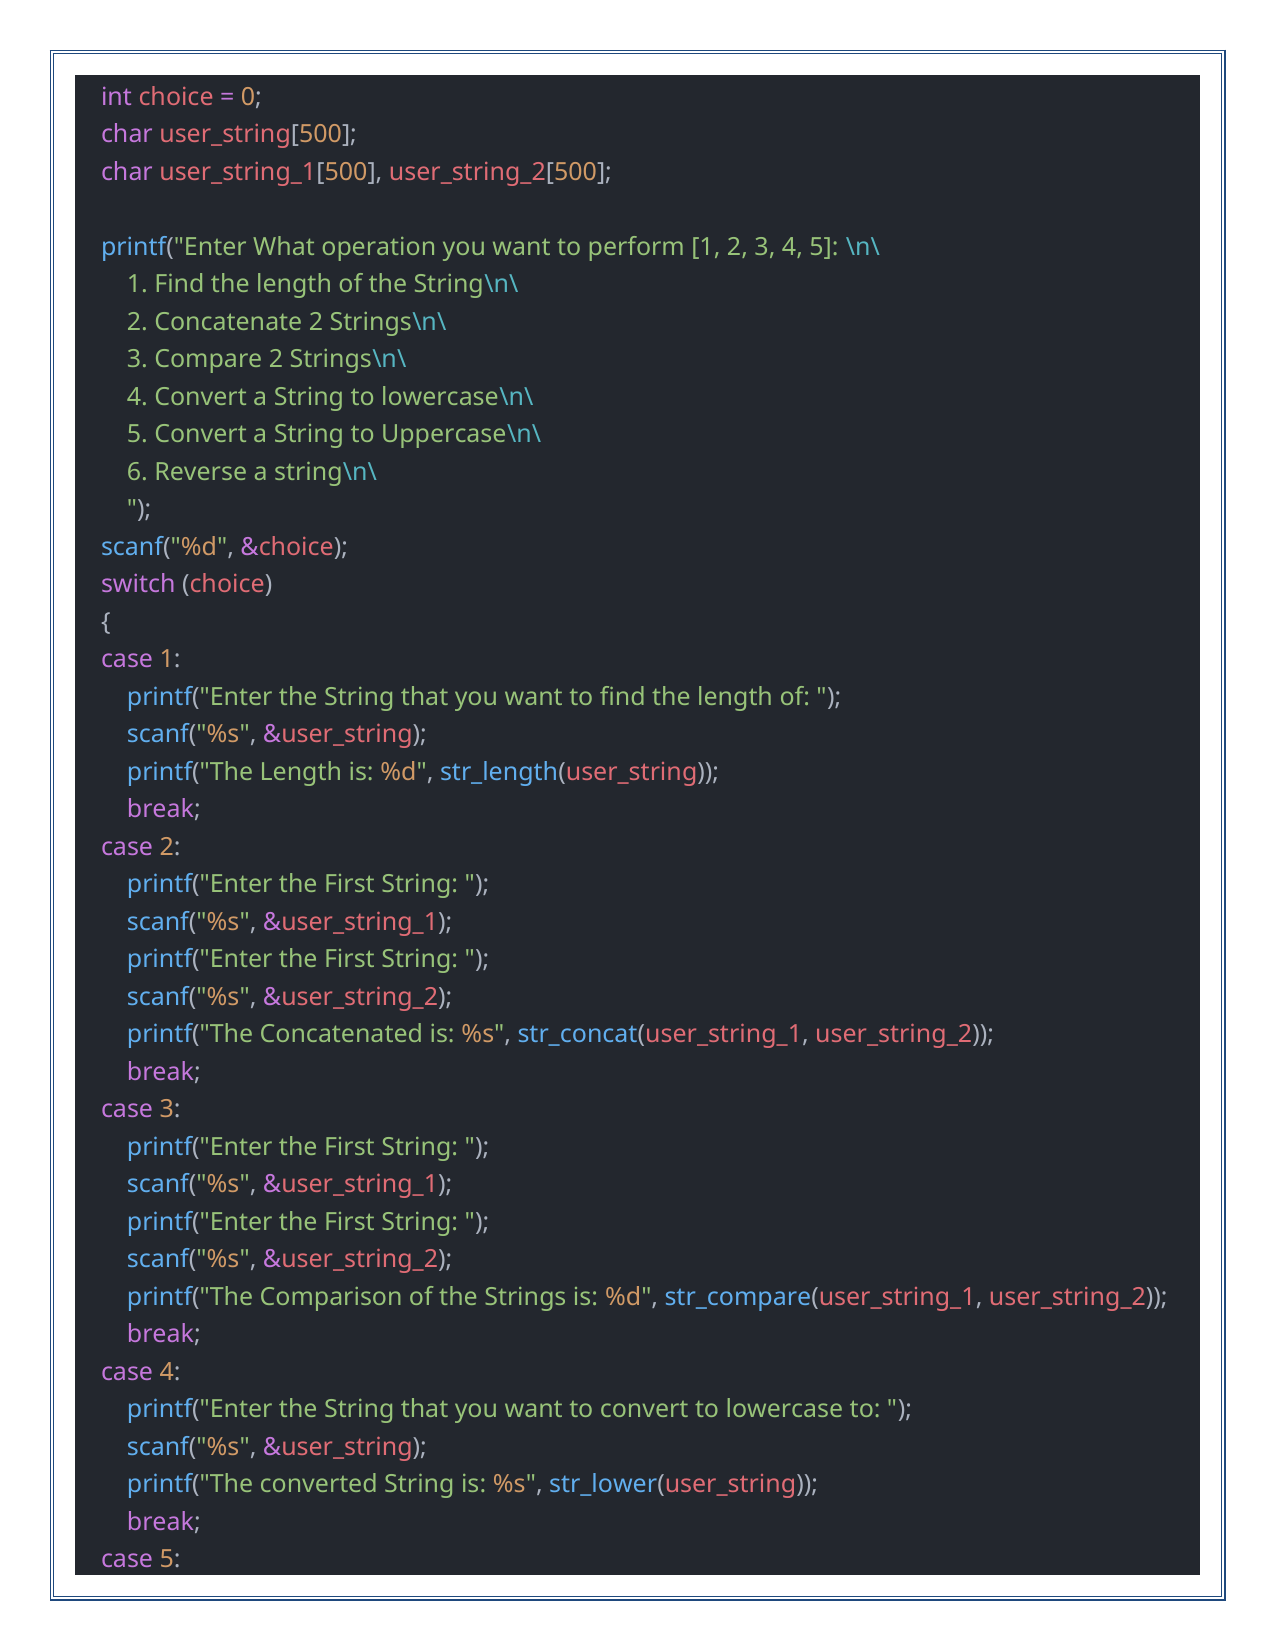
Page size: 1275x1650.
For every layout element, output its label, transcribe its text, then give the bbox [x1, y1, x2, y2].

text "); [75, 487, 1200, 525]
text case 5: [75, 1537, 1200, 1575]
text case 2: [75, 825, 1200, 862]
text printf("The Concatenated is: %s", str_concat(user_string_1, user_string_2)); [75, 1012, 1200, 1050]
text 1. Find the length of the String\n\ [75, 262, 1200, 300]
text printf("Enter the First String: "); [75, 937, 1200, 975]
text switch (choice) [75, 562, 1200, 600]
text scanf("%s", &user_string_2); [75, 975, 1200, 1012]
text scanf("%d", &choice); [75, 525, 1200, 562]
text scanf("%s", &user_string); [75, 1425, 1200, 1462]
text scanf("%s", &user_string_2); [75, 1237, 1200, 1275]
text scanf("%s", &user_string); [75, 712, 1200, 750]
text int choice = 0; [75, 75, 1200, 112]
text printf("The Length is: %d", str_length(user_string)); [75, 750, 1200, 787]
text 4. Convert a String to lowercase\n\ [75, 375, 1200, 412]
text scanf("%s", &user_string_1); [75, 1162, 1200, 1200]
text printf("The converted String is: %s", str_lower(user_string)); [75, 1462, 1200, 1500]
text scanf("%s", &user_string_1); [75, 900, 1200, 937]
text break; [75, 787, 1200, 825]
text 3. Compare 2 Strings\n\ [75, 337, 1200, 375]
text char user_string[500]; [75, 112, 1200, 150]
text break; [75, 1050, 1200, 1087]
text printf("The Comparison of the Strings is: %d", str_compare(user_string_1, user_string_2)); [75, 1275, 1200, 1312]
text case 1: [75, 637, 1200, 675]
text case 3: [75, 1087, 1200, 1125]
text break; [75, 1312, 1200, 1350]
text printf("Enter What operation you want to perform [1, 2, 3, 4, 5]: \n\ [75, 225, 1200, 262]
text { [75, 600, 1200, 637]
text 5. Convert a String to Uppercase\n\ [75, 412, 1200, 450]
text case 4: [75, 1350, 1200, 1387]
text printf("Enter the First String: "); [75, 1125, 1200, 1162]
text break; [75, 1500, 1200, 1537]
text printf("Enter the String that you want to convert to lowercase to: "); [75, 1387, 1200, 1425]
text 2. Concatenate 2 Strings\n\ [75, 300, 1200, 337]
text printf("Enter the String that you want to find the length of: "); [75, 675, 1200, 712]
text printf("Enter the First String: "); [75, 1200, 1200, 1237]
text printf("Enter the First String: "); [75, 862, 1200, 900]
text char user_string_1[500], user_string_2[500]; [75, 150, 1200, 187]
text 6. Reverse a string\n\ [75, 450, 1200, 487]
